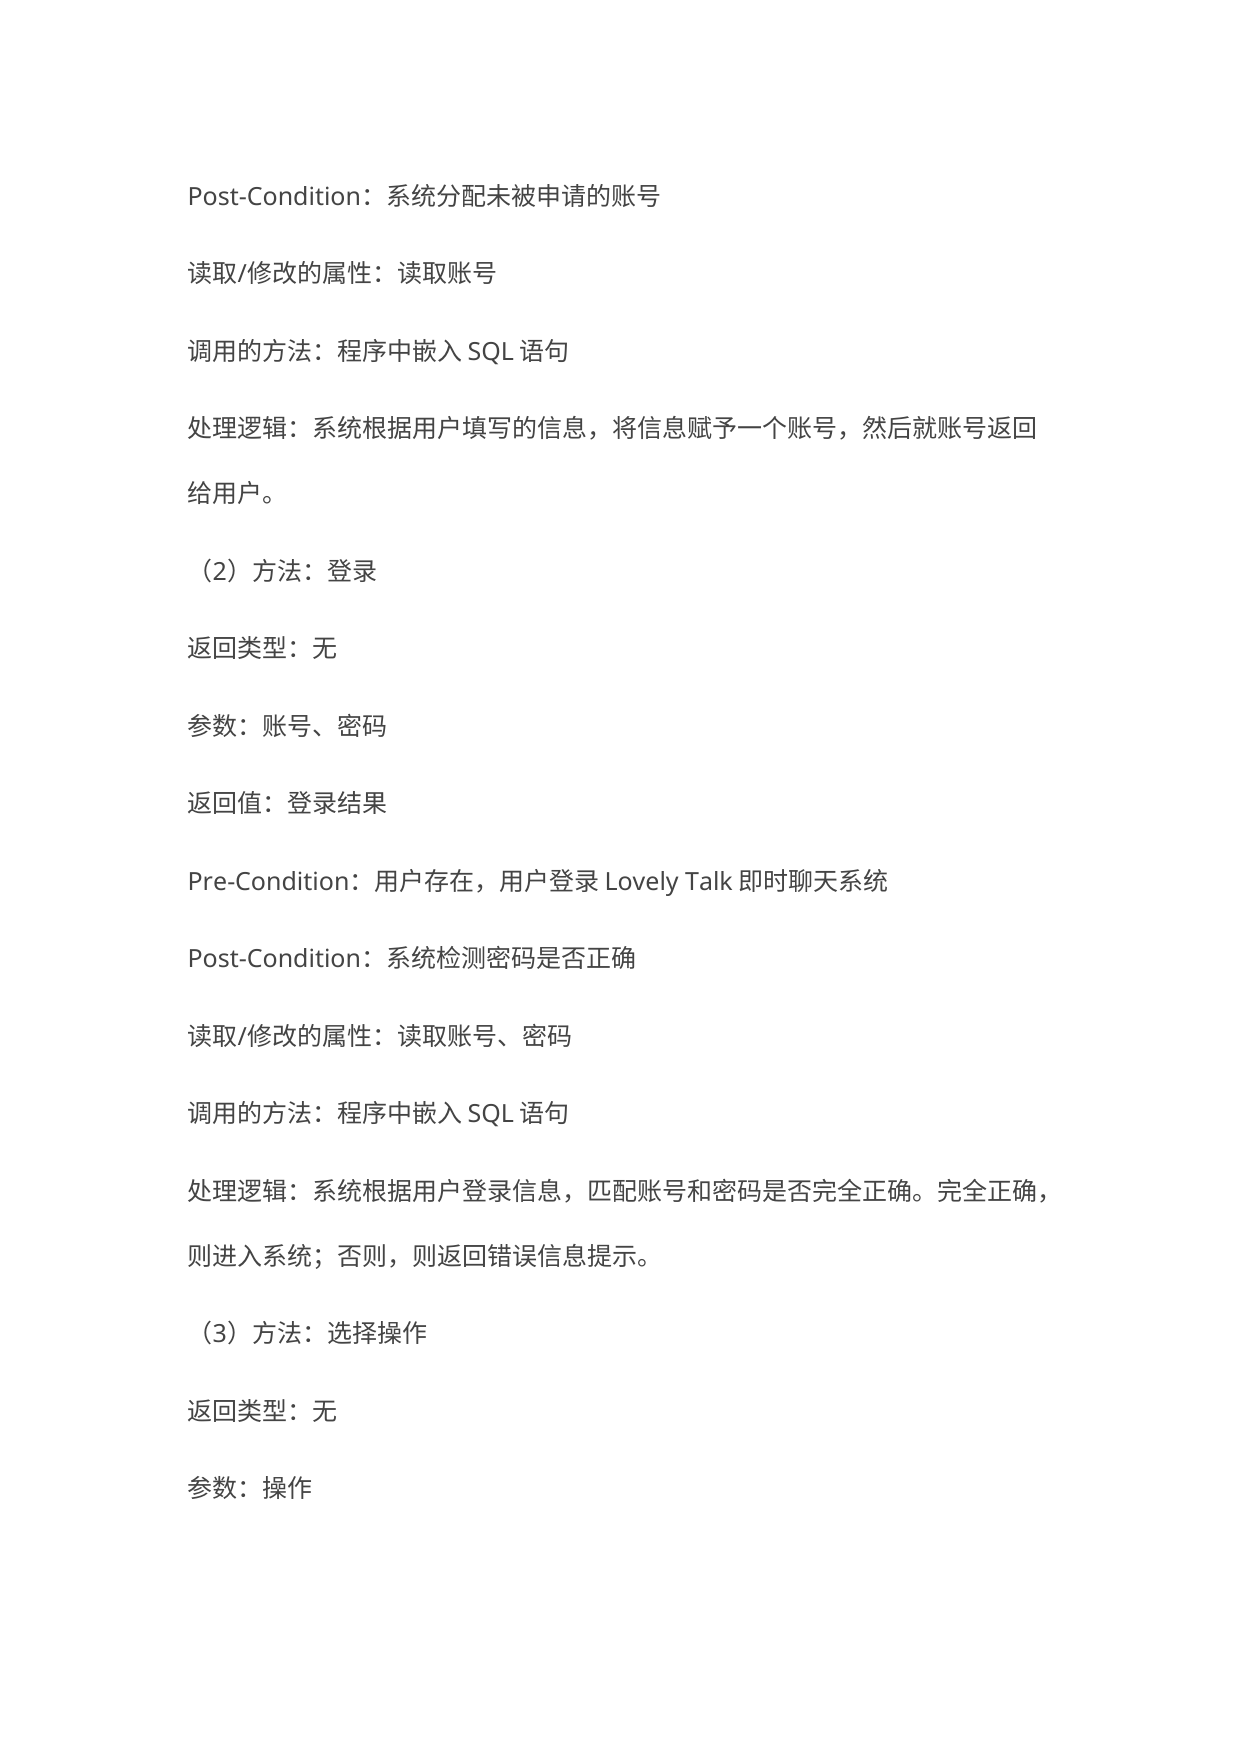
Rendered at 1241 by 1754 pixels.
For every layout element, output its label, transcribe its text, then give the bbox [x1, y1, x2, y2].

text 读取/修改的属性：读取账号 [187, 239, 1053, 304]
text 读取/修改的属性：读取账号、密码 [187, 1002, 1053, 1067]
text Pre-Condition：用户存在，用户登录Lovely Talk即时聊天系统 [187, 847, 1053, 912]
text 处理逻辑：系统根据用户登录信息，匹配账号和密码是否完全正确。完全正确，则进入系统；否则，则返回错误信息提示。 [187, 1157, 1053, 1287]
text 调用的方法：程序中嵌入SQL语句 [187, 1079, 1053, 1144]
text 返回值：登录结果 [187, 769, 1053, 834]
text 调用的方法：程序中嵌入SQL语句 [187, 317, 1053, 382]
text Post-Condition：系统分配未被申请的账号 [187, 162, 1053, 227]
text 处理逻辑：系统根据用户填写的信息，将信息赋予一个账号，然后就账号返回给用户。 [187, 394, 1053, 524]
text 参数：账号、密码 [187, 692, 1053, 757]
text （2）方法：登录 [187, 537, 1053, 602]
text 返回类型：无 [187, 614, 1053, 679]
text 参数：操作 [187, 1454, 1053, 1519]
text （3）方法：选择操作 [187, 1299, 1053, 1364]
text 返回类型：无 [187, 1377, 1053, 1442]
text Post-Condition：系统检测密码是否正确 [187, 924, 1053, 989]
